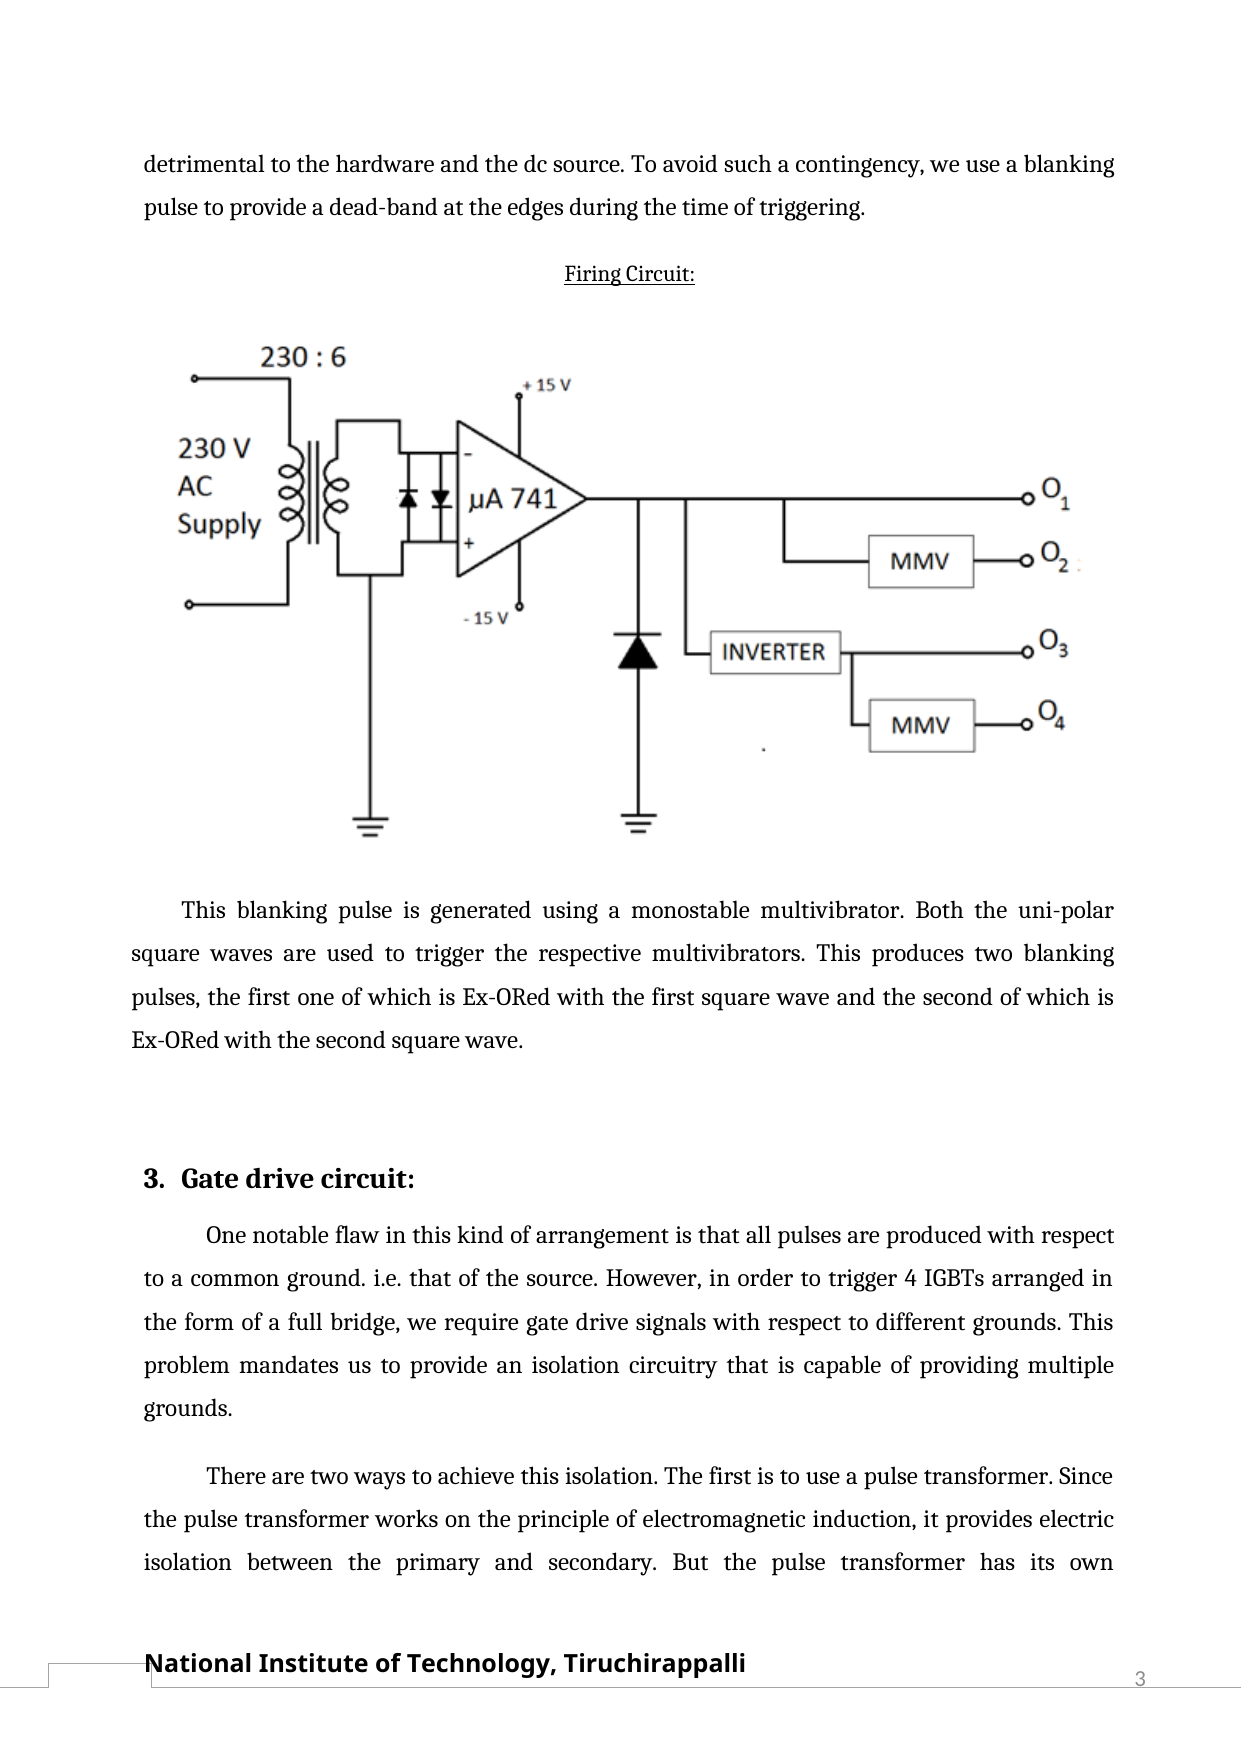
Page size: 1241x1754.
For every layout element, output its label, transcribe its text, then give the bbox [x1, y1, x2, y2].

text This blanking pulse is generated using a monostable multivibrator. Both the uni-polar square waves are used to trigger the respective multivibrators. This produces two blanking pulses, the first one of which is Ex-ORed with the first square wave and the second of which is Ex-ORed with the second square wave. [131, 896, 1116, 1054]
text One notable flaw in this kind of arrangement is that all pulses are produced with respect to a common ground. i.e. that of the source. However, in order to trigger 4 IGBTs arranged in the form of a full bridge, we require gate drive signals with respect to different grounds. This problem mandates us to provide an isolation circuitry that is capable of providing multiple grounds. [144, 1221, 1116, 1422]
picture [157, 325, 1103, 858]
text Firing Circuit: [144, 261, 1116, 288]
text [144, 150, 1116, 222]
list Gate drive circuit: [144, 1162, 1116, 1195]
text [144, 1462, 1116, 1577]
